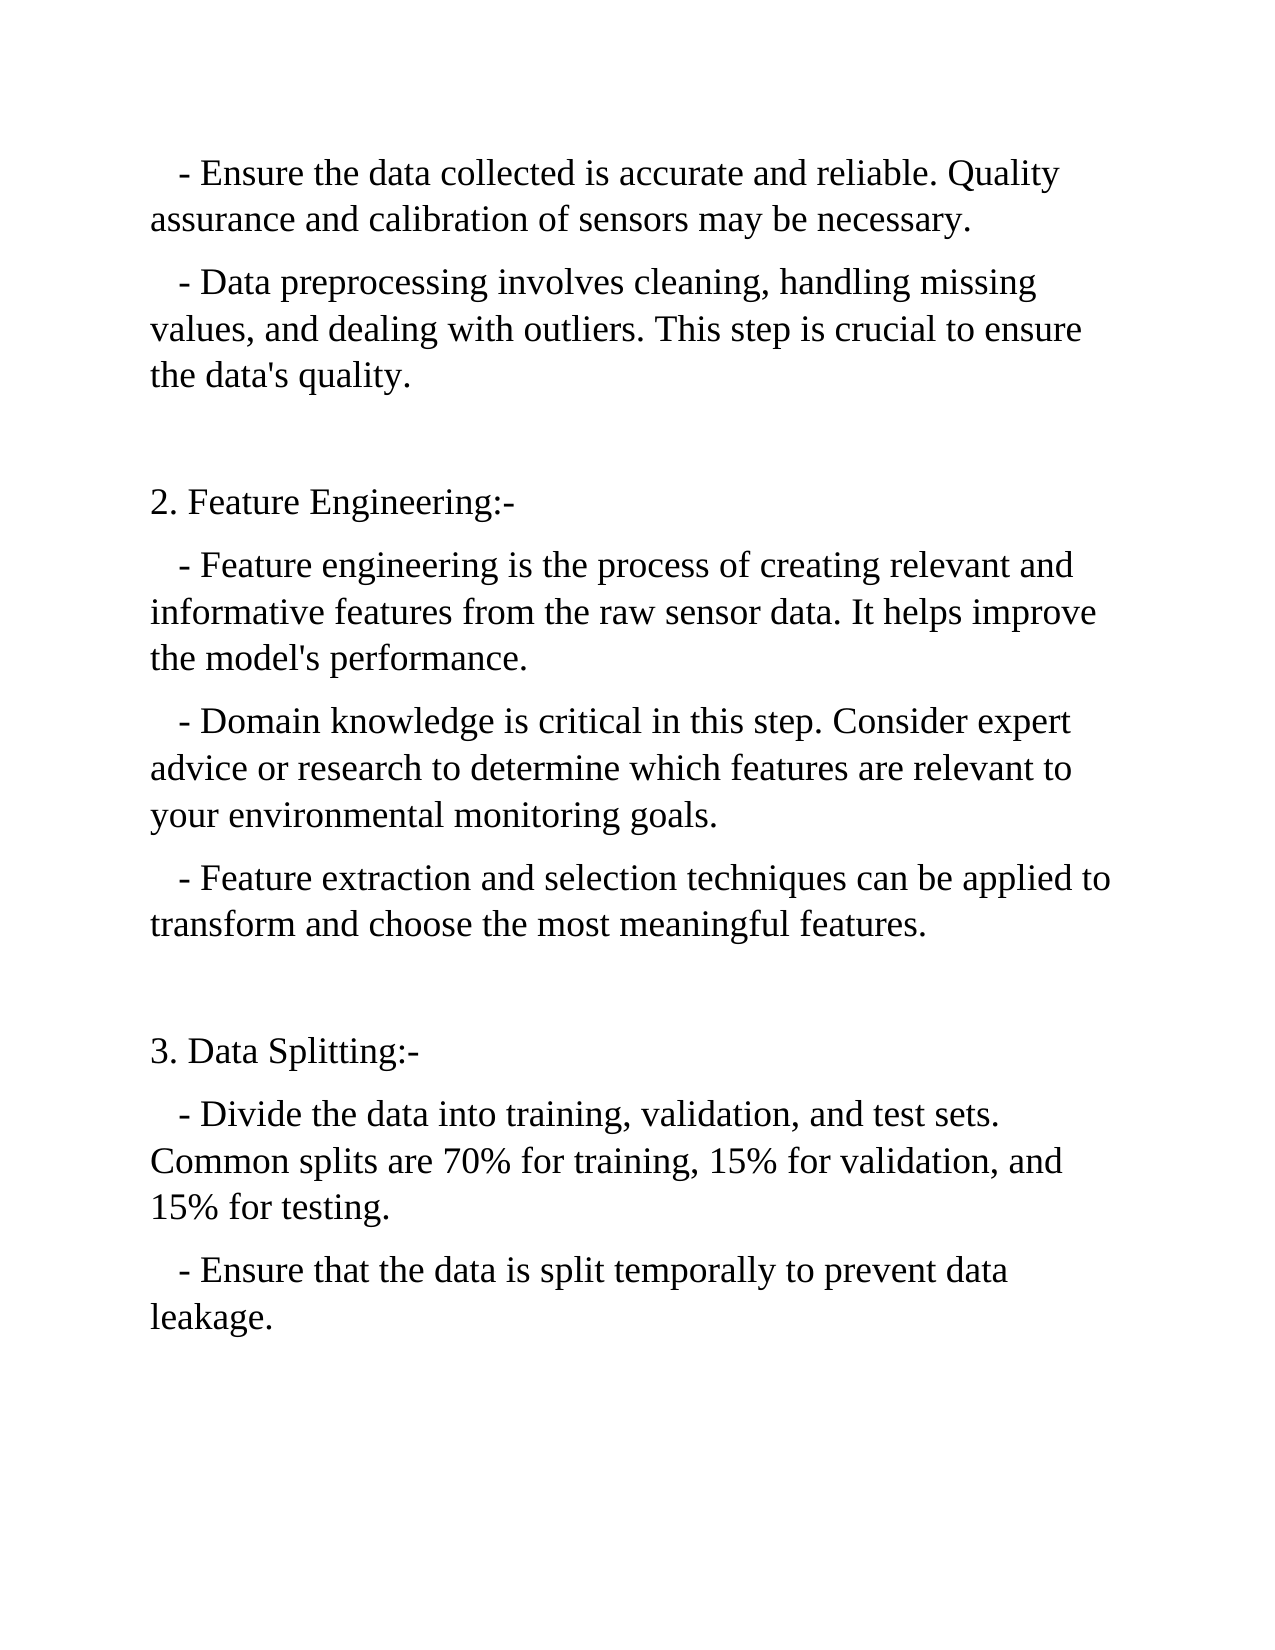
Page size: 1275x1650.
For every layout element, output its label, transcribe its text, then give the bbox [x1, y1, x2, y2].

text - Domain knowledge is critical in this step. Consider expert advice or research to determine which features are relevant to your environmental monitoring goals. [150, 699, 1125, 835]
text 2. Feature Engineering:- [150, 479, 1125, 522]
text - Feature extraction and selection techniques can be applied to transform and choose the most meaningful features. [150, 855, 1125, 945]
text - Ensure that the data is split temporally to prevent data leakage. [150, 1248, 1125, 1338]
text - Data preprocessing involves cleaning, handling missing values, and dealing with outliers. This step is crucial to ensure the data's quality. [150, 260, 1125, 396]
text 3. Data Splitting:- [150, 1028, 1125, 1071]
text - Divide the data into training, validation, and test sets. Common splits are 70% for training, 15% for validation, and 15% for testing. [150, 1092, 1125, 1228]
text - Feature engineering is the process of creating relevant and informative features from the raw sensor data. It helps improve the model's performance. [150, 543, 1125, 679]
text - Ensure the data collected is accurate and reliable. Quality assurance and calibration of sensors may be necessary. [150, 150, 1125, 240]
